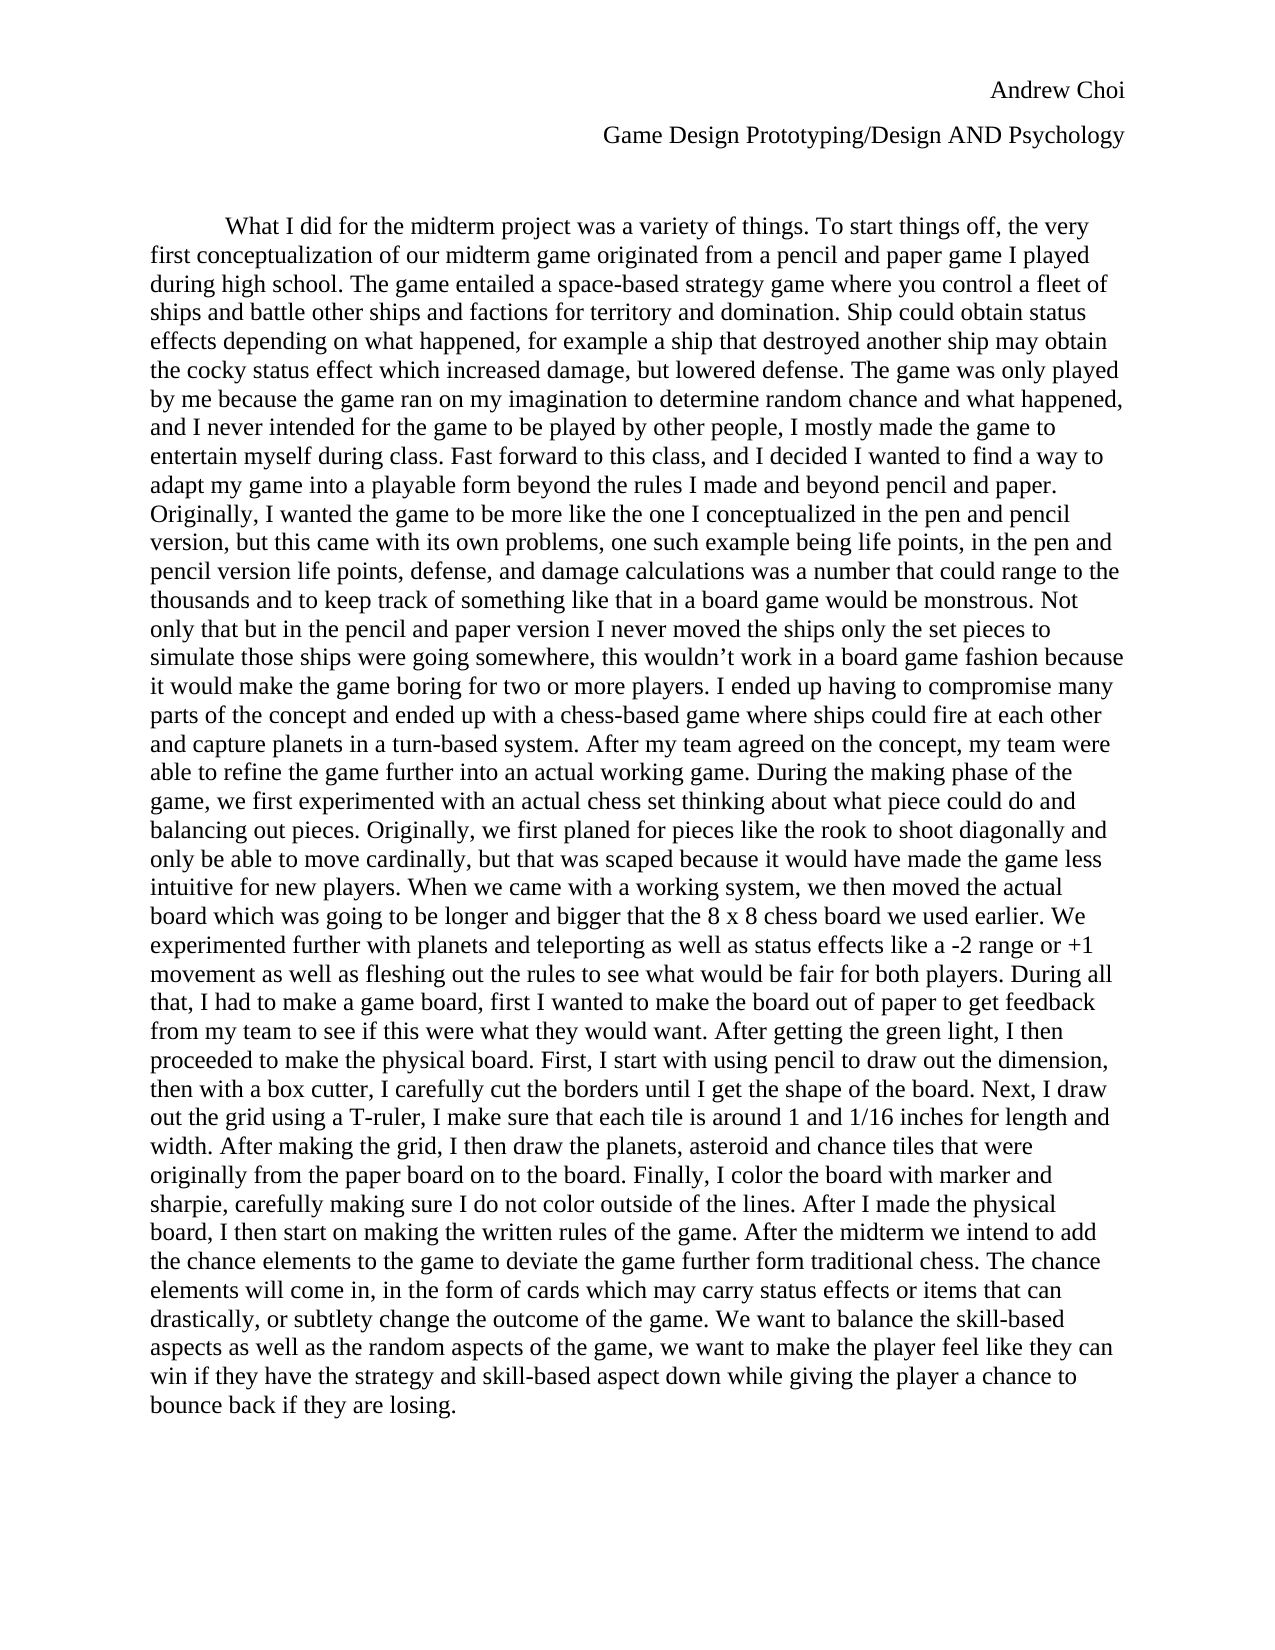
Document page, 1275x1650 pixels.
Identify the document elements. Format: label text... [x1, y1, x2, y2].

text What I did for the midterm project was a variety of things. To start things off, the very first conceptualization of our midterm game originated from a pencil and paper game I played during high school. The game entailed a space-based strategy game where you control a fleet of ships and battle other ships and factions for territory and domination. Ship could obtain status effects depending on what happened, for example a ship that destroyed another ship may obtain the cocky status effect which increased damage, but lowered defense. The game was only played by me because the game ran on my imagination to determine random chance and what happened, and I never intended for the game to be played by other people, I mostly made the game to entertain myself during class. Fast forward to this class, and I decided I wanted to find a way to adapt my game into a playable form beyond the rules I made and beyond pencil and paper. Originally, I wanted the game to be more like the one I conceptualized in the pen and pencil version, but this came with its own problems, one such example being life points, in the pen and pencil version life points, defense, and damage calculations was a number that could range to the thousands and to keep track of something like that in a board game would be monstrous. Not only that but in the pencil and paper version I never moved the ships only the set pieces to simulate those ships were going somewhere, this wouldn’t work in a board game fashion because it would make the game boring for two or more players. I ended up having to compromise many parts of the concept and ended up with a chess-based game where ships could fire at each other and capture planets in a turn-based system. After my team agreed on the concept, my team were able to refine the game further into an actual working game. During the making phase of the game, we first experimented with an actual chess set thinking about what piece could do and balancing out pieces. Originally, we first planed for pieces like the rook to shoot diagonally and only be able to move cardinally, but that was scaped because it would have made the game less intuitive for new players. When we came with a working system, we then moved the actual board which was going to be longer and bigger that the 8 x 8 chess board we used earlier. We experimented further with planets and teleporting as well as status effects like a -2 range or +1 movement as well as fleshing out the rules to see what would be fair for both players. During all that, I had to make a game board, first I wanted to make the board out of paper to get feedback from my team to see if this were what they would want. After getting the green light, I then proceeded to make the physical board. First, I start with using pencil to draw out the dimension, then with a box cutter, I carefully cut the borders until I get the shape of the board. Next, I draw out the grid using a T-ruler, I make sure that each tile is around 1 and 1/16 inches for length and width. After making the grid, I then draw the planets, asteroid and chance tiles that were originally from the paper board on to the board. Finally, I color the board with marker and sharpie, carefully making sure I do not color outside of the lines. After I made the physical board, I then start on making the written rules of the game. After the midterm we intend to add the chance elements to the game to deviate the game further form traditional chess. The chance elements will come in, in the form of cards which may carry status effects or items that can drastically, or subtlety change the outcome of the game. We want to balance the skill-based aspects as well as the random aspects of the game, we want to make the player feel like they can win if they have the strategy and skill-based aspect down while giving the player a chance to bounce back if they are losing. [150, 211, 1125, 1419]
